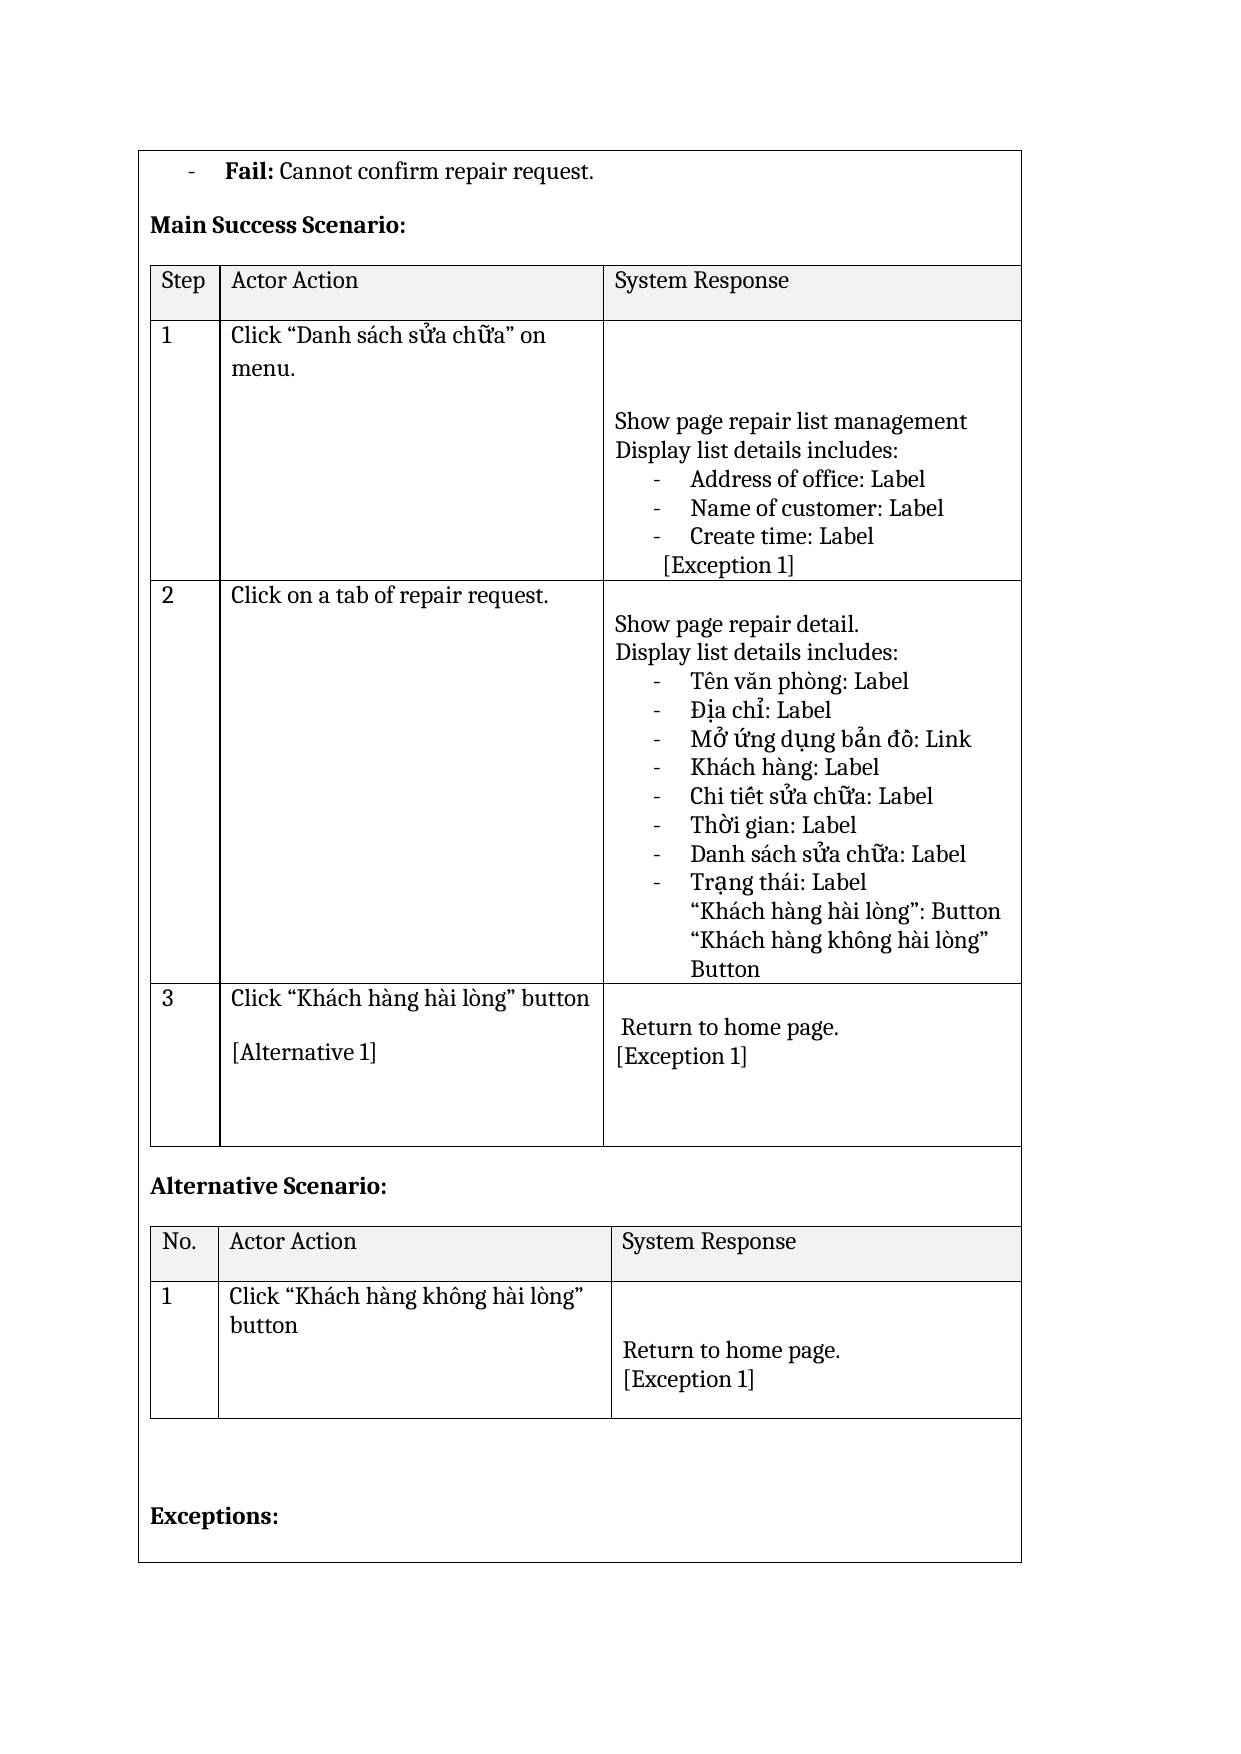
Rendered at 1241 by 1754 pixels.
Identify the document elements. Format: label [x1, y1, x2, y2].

table_cell [139, 151, 1021, 1562]
